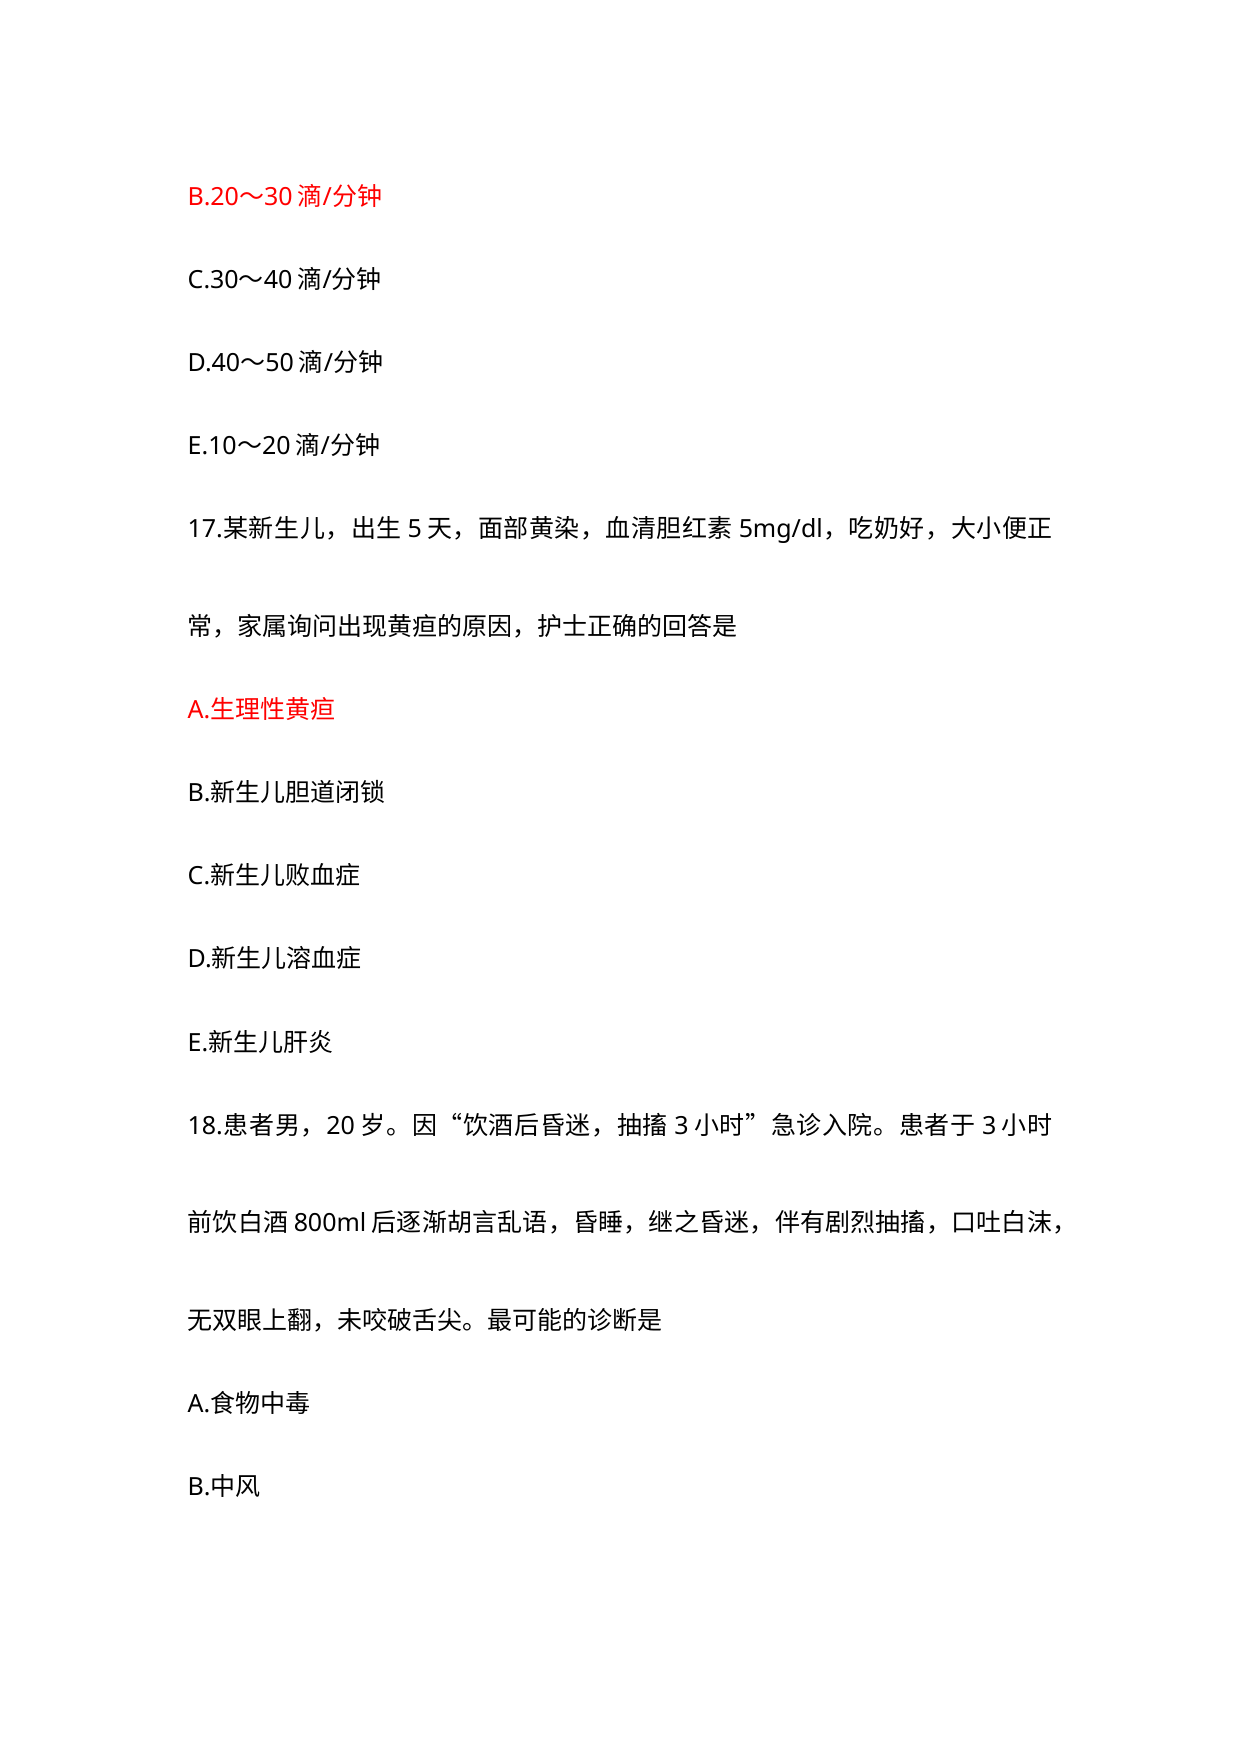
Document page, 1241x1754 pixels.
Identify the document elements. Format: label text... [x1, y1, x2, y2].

text D.新生儿溶血症 [187, 924, 1053, 989]
text B.中风 [187, 1452, 1053, 1517]
text B.20～30滴/分钟 [187, 162, 1053, 227]
text C.新生儿败血症 [187, 841, 1053, 906]
text C.30～40滴/分钟 [187, 245, 1053, 310]
text E.新生儿肝炎 [187, 1008, 1053, 1073]
text 18.患者男，20岁。因“饮酒后昏迷，抽搐3小时”急诊入院。患者于3小时前饮白酒800ml后逐渐胡言乱语，昏睡，继之昏迷，伴有剧烈抽搐，口吐白沫，无双眼上翻，未咬破舌尖。最可能的诊断是 [187, 1091, 1053, 1351]
text 17.某新生儿，出生5天，面部黄染，血清胆红素5mg/dl，吃奶好，大小便正常，家属询问出现黄疸的原因，护士正确的回答是 [187, 494, 1053, 657]
text D.40～50滴/分钟 [187, 328, 1053, 393]
text A.生理性黄疸 [187, 675, 1053, 740]
text A.食物中毒 [187, 1369, 1053, 1434]
text E.10～20滴/分钟 [187, 411, 1053, 476]
text B.新生儿胆道闭锁 [187, 758, 1053, 823]
